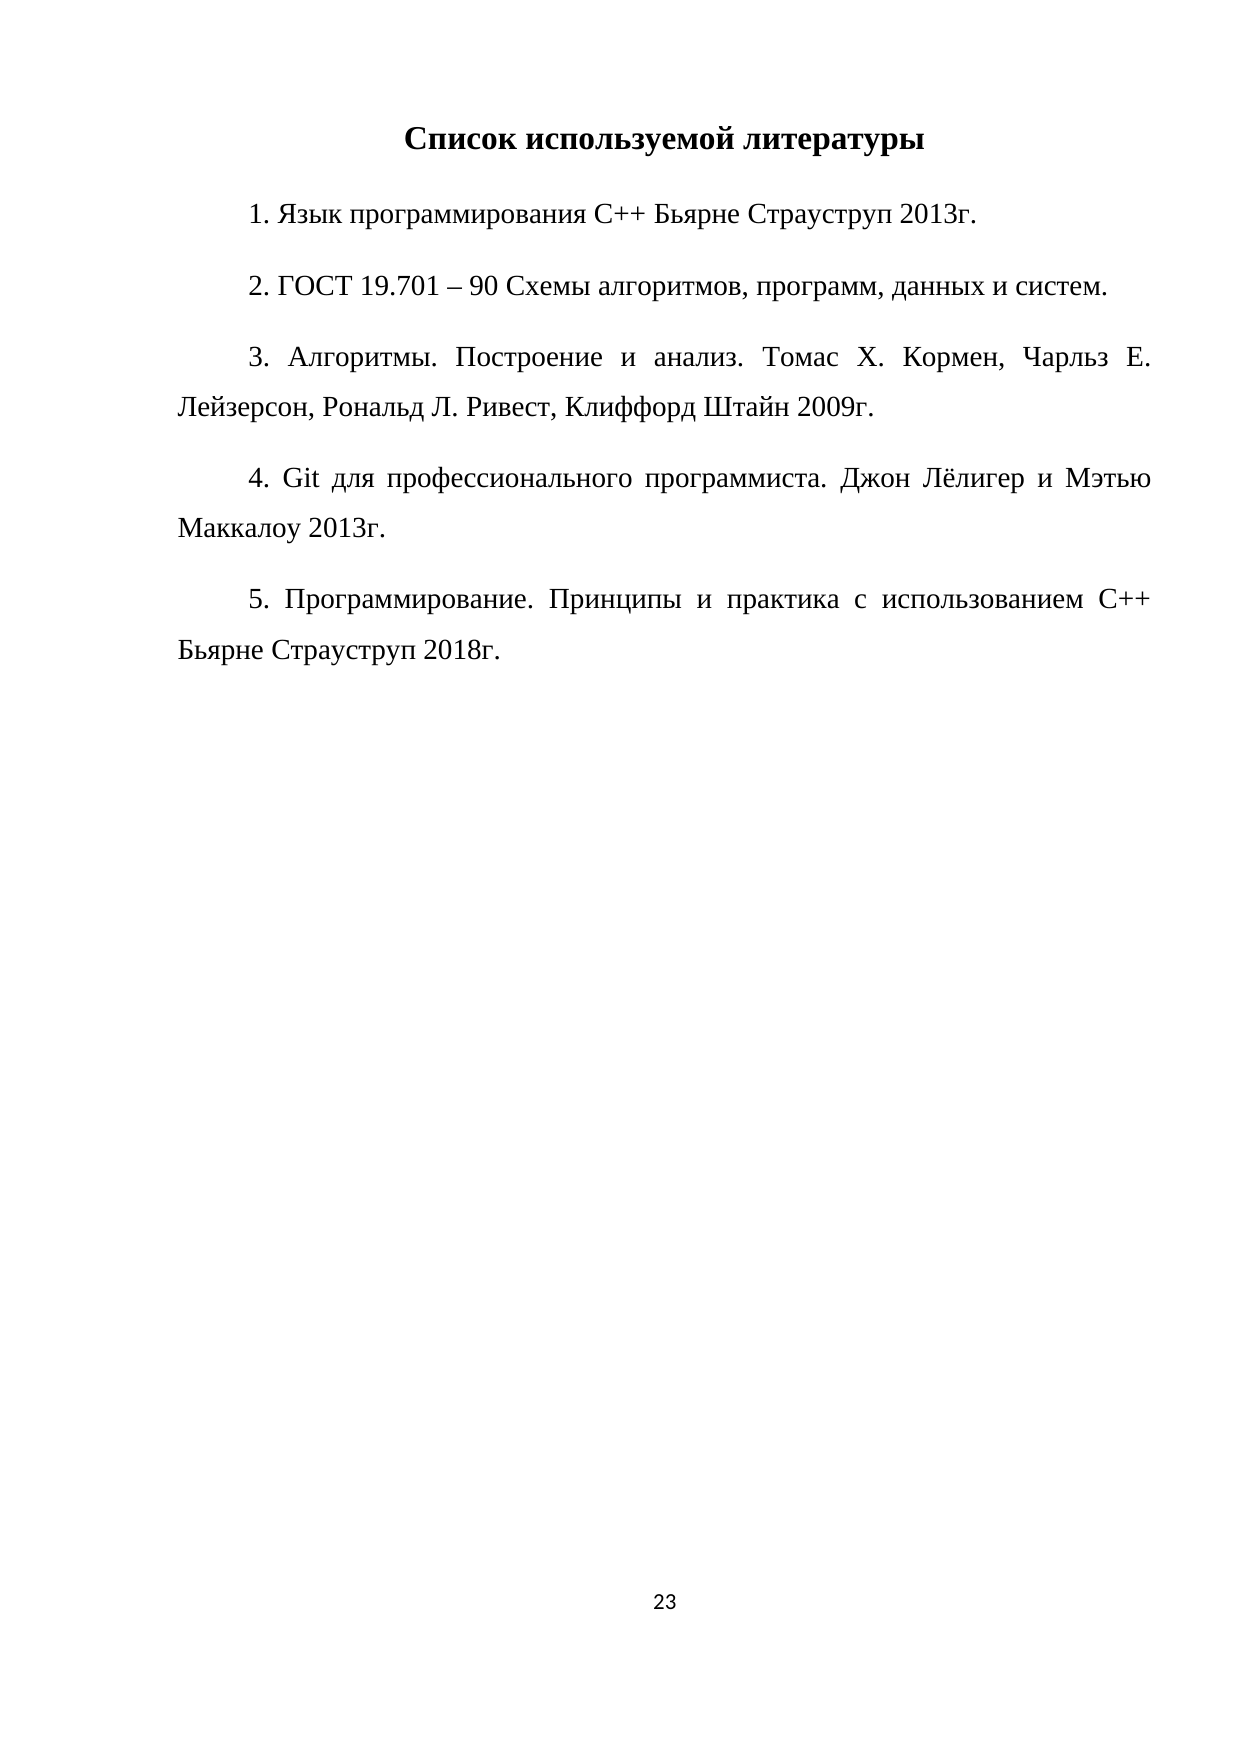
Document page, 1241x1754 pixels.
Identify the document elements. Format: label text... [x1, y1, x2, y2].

text 5. Программирование. Принципы и практика с использованием C++ Бьярне Страуструп 2018г. [177, 582, 1152, 666]
text Список используемой литературы [177, 118, 1152, 156]
text 3. Алгоритмы. Построение и анализ. Томас Х. Кормен, Чарльз Е. Лейзерсон, Рональд Л. Ривест, Клиффорд Штайн 2009г. [177, 339, 1152, 423]
text 2. ГОСТ 19.701 – 90 Схемы алгоритмов, программ, данных и систем. [177, 268, 1152, 301]
text 4. Git для профессионального программиста. Джон Лёлигер и Мэтью Маккалоу 2013г. [177, 460, 1152, 544]
text 1. Язык программирования C++ Бьярне Страуструп 2013г. [177, 196, 1152, 230]
